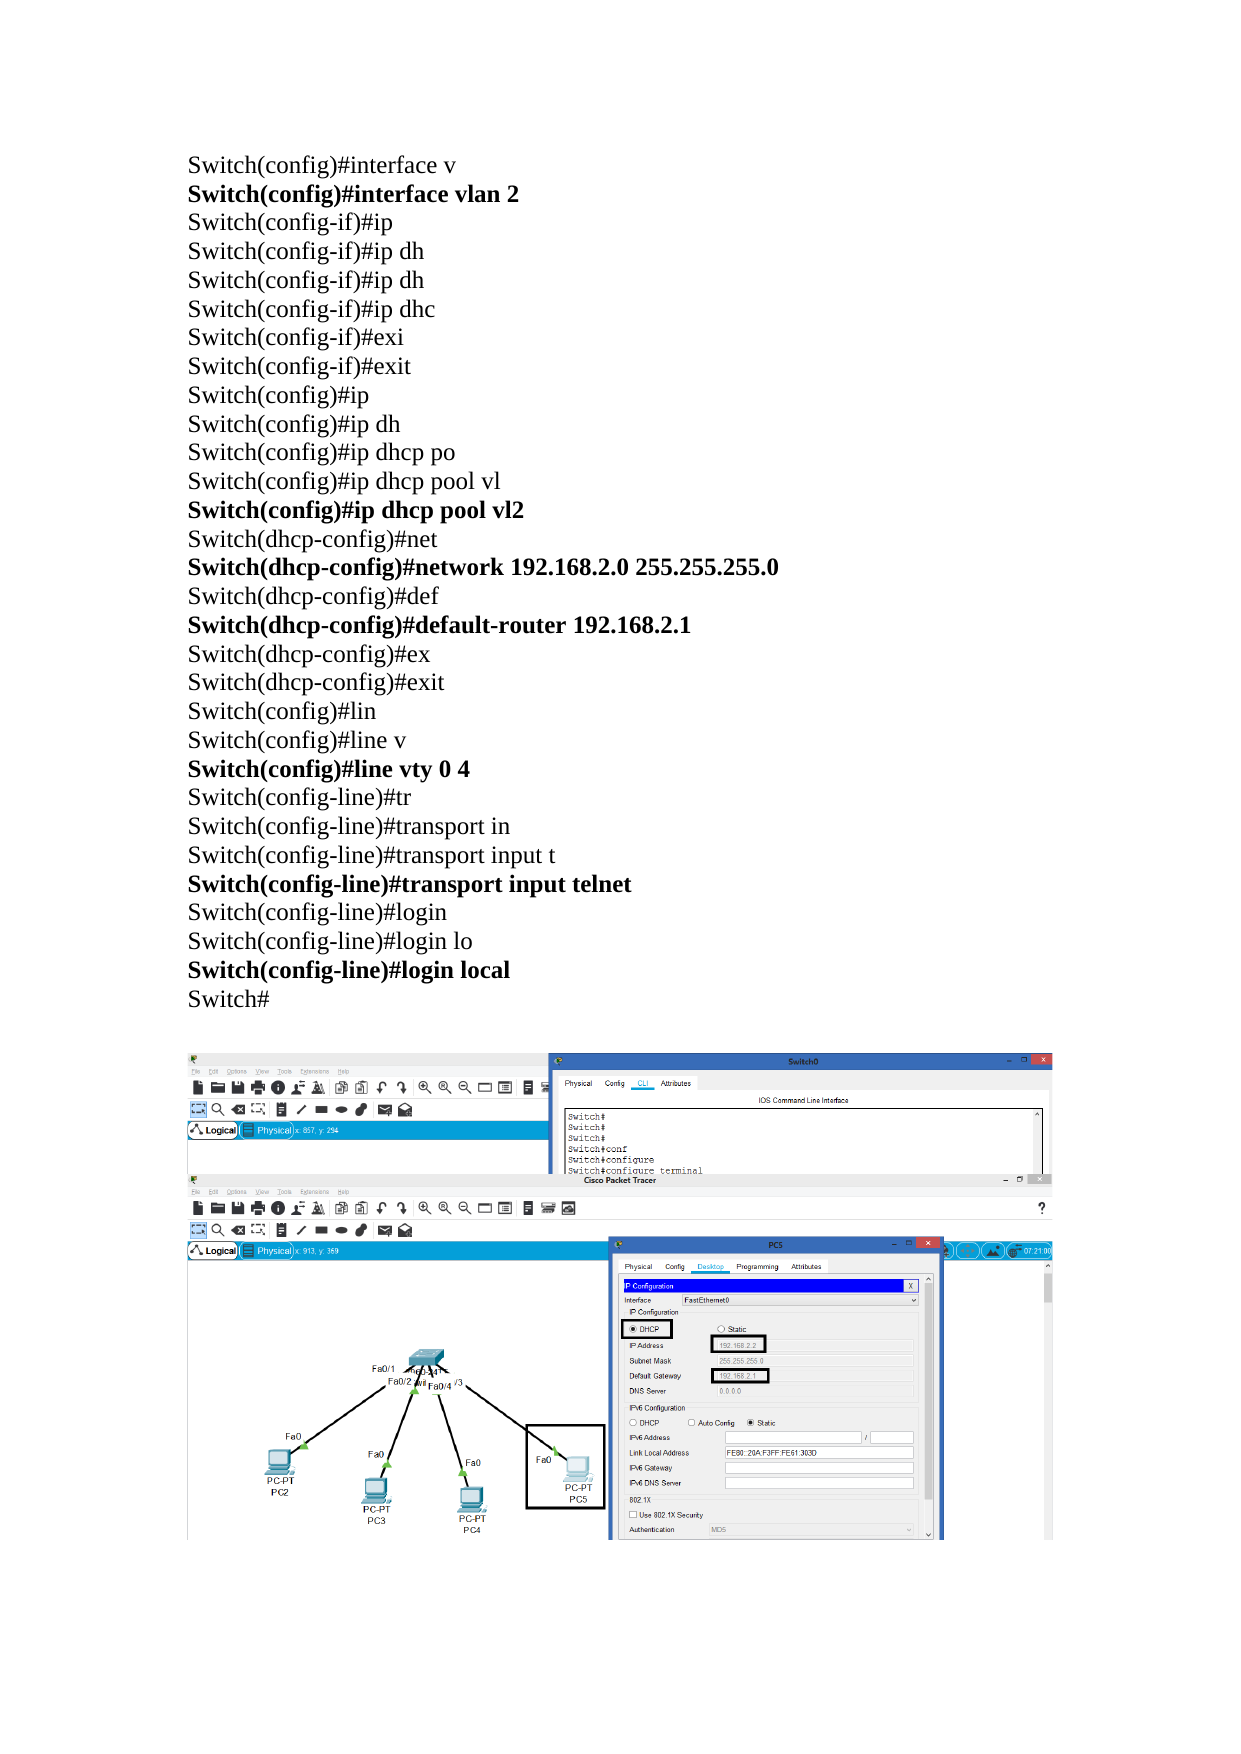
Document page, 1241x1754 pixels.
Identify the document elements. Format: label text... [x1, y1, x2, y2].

text Switch(config-line)#login local [187, 955, 1053, 984]
text Switch(config)#ip dhcp pool vl [187, 466, 1053, 495]
text Switch(config-if)#exit [187, 351, 1053, 380]
text Switch(dhcp-config)#exit [187, 667, 1053, 696]
text Switch(config-line)#transport input t [187, 840, 1053, 869]
picture [187, 1053, 1053, 1540]
text Switch(config-if)#exi [187, 322, 1053, 351]
text Switch(config-if)#ip dhc [187, 294, 1053, 322]
text Switch(dhcp-config)#ex [187, 639, 1053, 667]
text Switch# [187, 984, 1053, 1012]
text Switch(config-line)#login lo [187, 926, 1053, 955]
text Switch(dhcp-config)#net [187, 524, 1053, 552]
text Switch(config)#interface vlan 2 [187, 179, 1053, 207]
text Switch(config)#interface v [187, 150, 1053, 179]
text Switch(config)#ip [187, 380, 1053, 409]
text Switch(config)#lin [187, 696, 1053, 725]
text Switch(config-line)#transport in [187, 811, 1053, 840]
text Switch(config-line)#tr [187, 782, 1053, 811]
text Switch(config-line)#transport input telnet [187, 869, 1053, 897]
text Switch(config)#ip dhcp pool vl2 [187, 495, 1053, 524]
text Switch(config-if)#ip [187, 207, 1053, 236]
text Switch(config)#line v [187, 725, 1053, 754]
text Switch(config)#ip dhcp po [187, 437, 1053, 466]
text Switch(dhcp-config)#def [187, 581, 1053, 610]
text Switch(config-if)#ip dh [187, 265, 1053, 294]
text Switch(config)#line vty 0 4 [187, 754, 1053, 782]
text Switch(config-line)#login [187, 897, 1053, 926]
text Switch(config)#ip dh [187, 409, 1053, 437]
text Switch(dhcp-config)#default-router 192.168.2.1 [187, 610, 1053, 639]
text Switch(config-if)#ip dh [187, 236, 1053, 265]
text Switch(dhcp-config)#network 192.168.2.0 255.255.255.0 [187, 552, 1053, 581]
